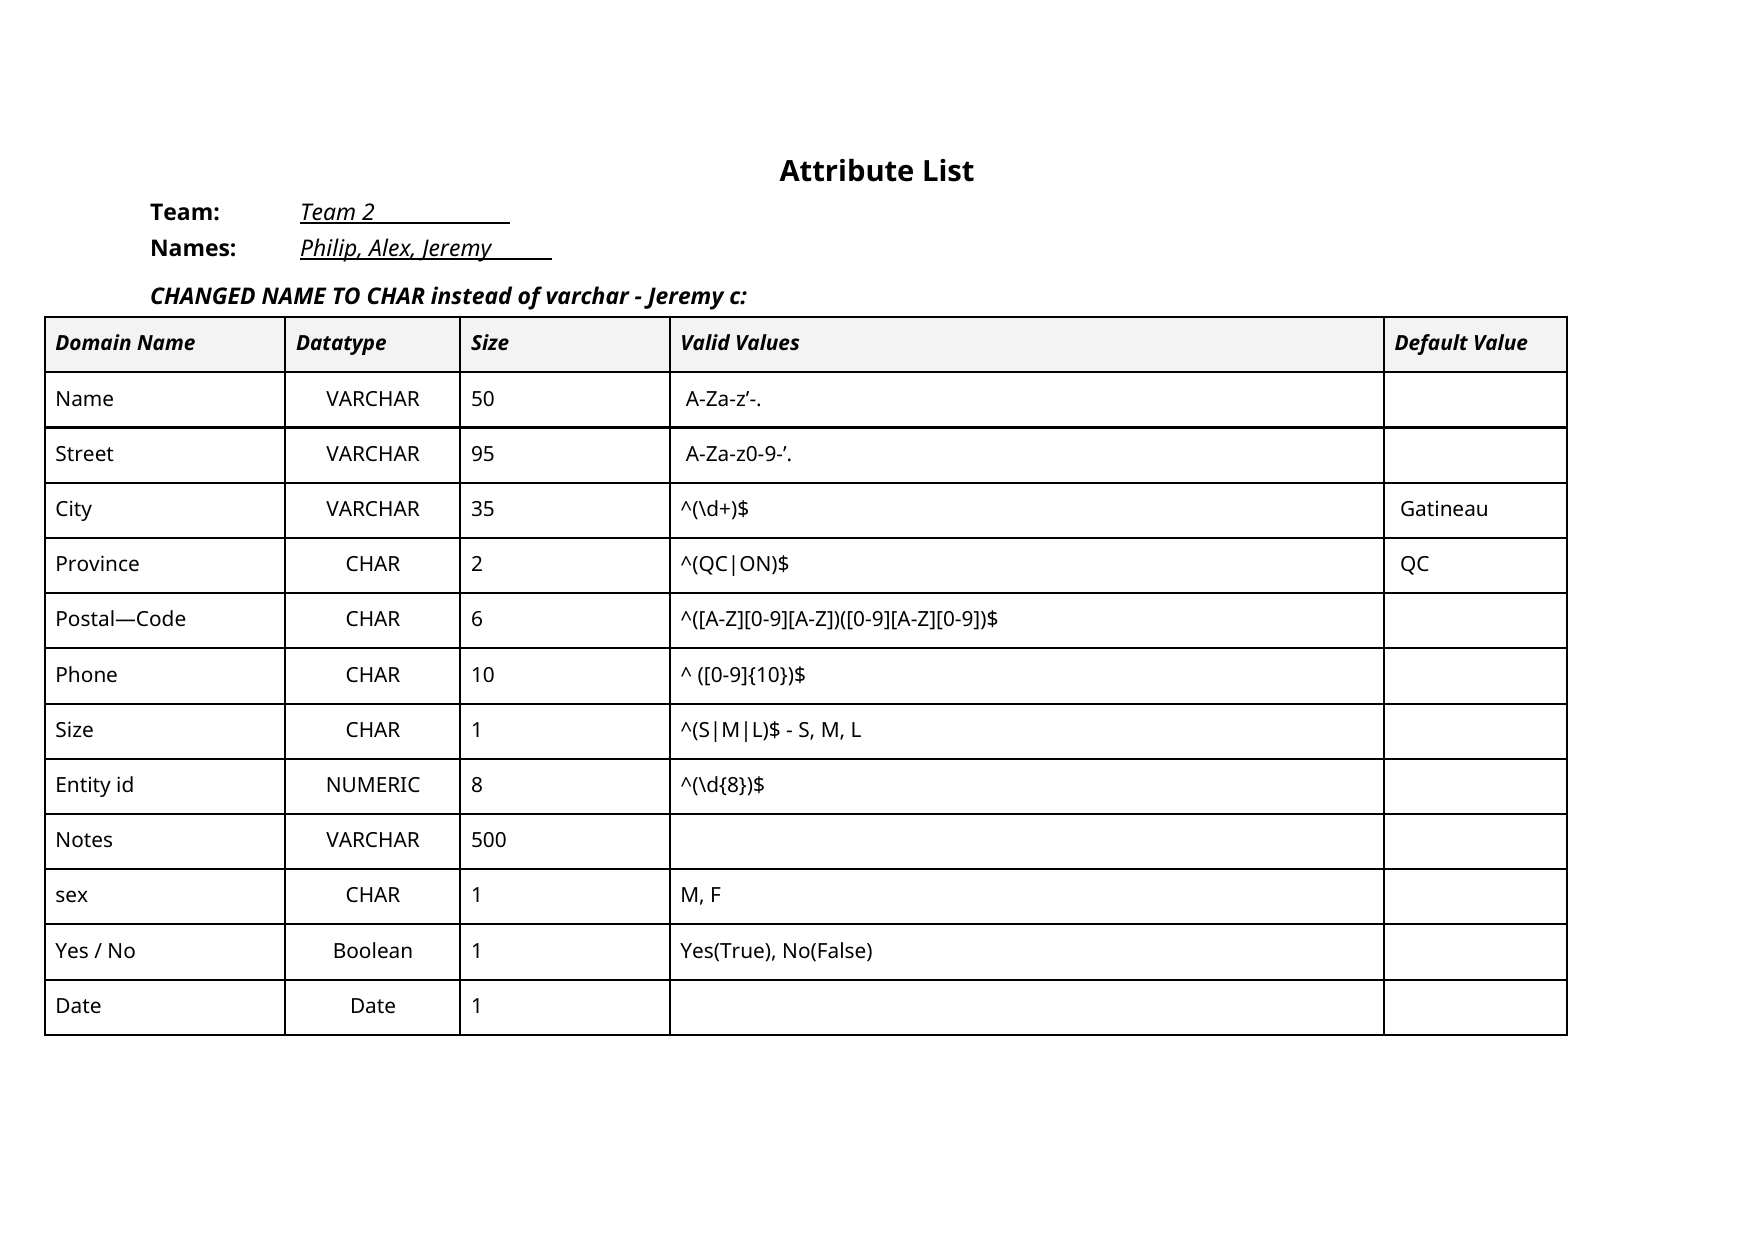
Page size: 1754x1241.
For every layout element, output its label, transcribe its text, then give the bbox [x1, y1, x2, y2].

table_header Datatype [286, 318, 459, 371]
table_cell 95 [461, 429, 669, 482]
table_cell [671, 981, 1383, 1034]
text Names: Philip, Alex, Jeremy______ [150, 232, 1604, 263]
table_cell ^(\d+)$ [671, 484, 1383, 537]
table_cell CHAR [286, 539, 459, 592]
table_cell Date [286, 981, 459, 1034]
table_cell Phone [46, 649, 284, 702]
table_cell NUMERIC [286, 760, 459, 813]
text Attribute List [150, 150, 1604, 190]
text Team: Team 2_______________ [150, 196, 1604, 227]
table_cell 1 [461, 870, 669, 923]
table_cell 10 [461, 649, 669, 702]
table_cell Yes(True), No(False) [671, 925, 1383, 978]
table_header Default Value [1385, 318, 1566, 371]
table_cell ^(\d{8})$ [671, 760, 1383, 813]
table_cell Postal—Code [46, 594, 284, 647]
table_cell 6 [461, 594, 669, 647]
table_cell Province [46, 539, 284, 592]
table_cell [1385, 815, 1566, 868]
table_cell 35 [461, 484, 669, 537]
table_cell Entity id [46, 760, 284, 813]
table_cell Size [46, 705, 284, 758]
table_cell Yes / No [46, 925, 284, 978]
table_cell ^(S|M|L)$ - S, M, L [671, 705, 1383, 758]
table_cell [1385, 649, 1566, 702]
table_cell ^(QC|ON)$ [671, 539, 1383, 592]
table_cell Notes [46, 815, 284, 868]
table_cell [1385, 705, 1566, 758]
table_cell Gatineau [1385, 484, 1566, 537]
table_cell [1385, 925, 1566, 978]
table_cell QC [1385, 539, 1566, 592]
table_cell ^ ([0-9]{10})$ [671, 649, 1383, 702]
table_cell sex [46, 870, 284, 923]
table_cell 1 [461, 705, 669, 758]
table_cell [1385, 429, 1566, 482]
table_cell Boolean [286, 925, 459, 978]
table_cell Street [46, 429, 284, 482]
table_cell A-Za-z’-. [671, 373, 1383, 426]
table_cell 1 [461, 981, 669, 1034]
table_cell 1 [461, 925, 669, 978]
table_cell City [46, 484, 284, 537]
table_cell [1385, 594, 1566, 647]
table_cell VARCHAR [286, 373, 459, 426]
table_header Domain Name [46, 318, 284, 371]
table_header Size [461, 318, 669, 371]
table_cell 2 [461, 539, 669, 592]
table_cell ^([A-Z][0-9][A-Z])([0-9][A-Z][0-9])$ [671, 594, 1383, 647]
table_cell 500 [461, 815, 669, 868]
table_cell VARCHAR [286, 815, 459, 868]
table_cell A-Za-z0-9-’. [671, 429, 1383, 482]
table_cell [671, 815, 1383, 868]
table_cell [1385, 373, 1566, 426]
table_cell CHAR [286, 705, 459, 758]
table_cell Date [46, 981, 284, 1034]
table_cell [1385, 870, 1566, 923]
table_cell 50 [461, 373, 669, 426]
table_cell CHAR [286, 649, 459, 702]
table_cell CHAR [286, 870, 459, 923]
table_cell M, F [671, 870, 1383, 923]
table_cell 8 [461, 760, 669, 813]
table_cell Name [46, 373, 284, 426]
text CHANGED NAME TO CHAR instead of varchar - Jeremy c: [150, 280, 1604, 311]
table_header Valid Values [671, 318, 1383, 371]
table_cell [1385, 981, 1566, 1034]
table_cell VARCHAR [286, 484, 459, 537]
table_cell VARCHAR [286, 429, 459, 482]
table_cell [1385, 760, 1566, 813]
table_cell CHAR [286, 594, 459, 647]
